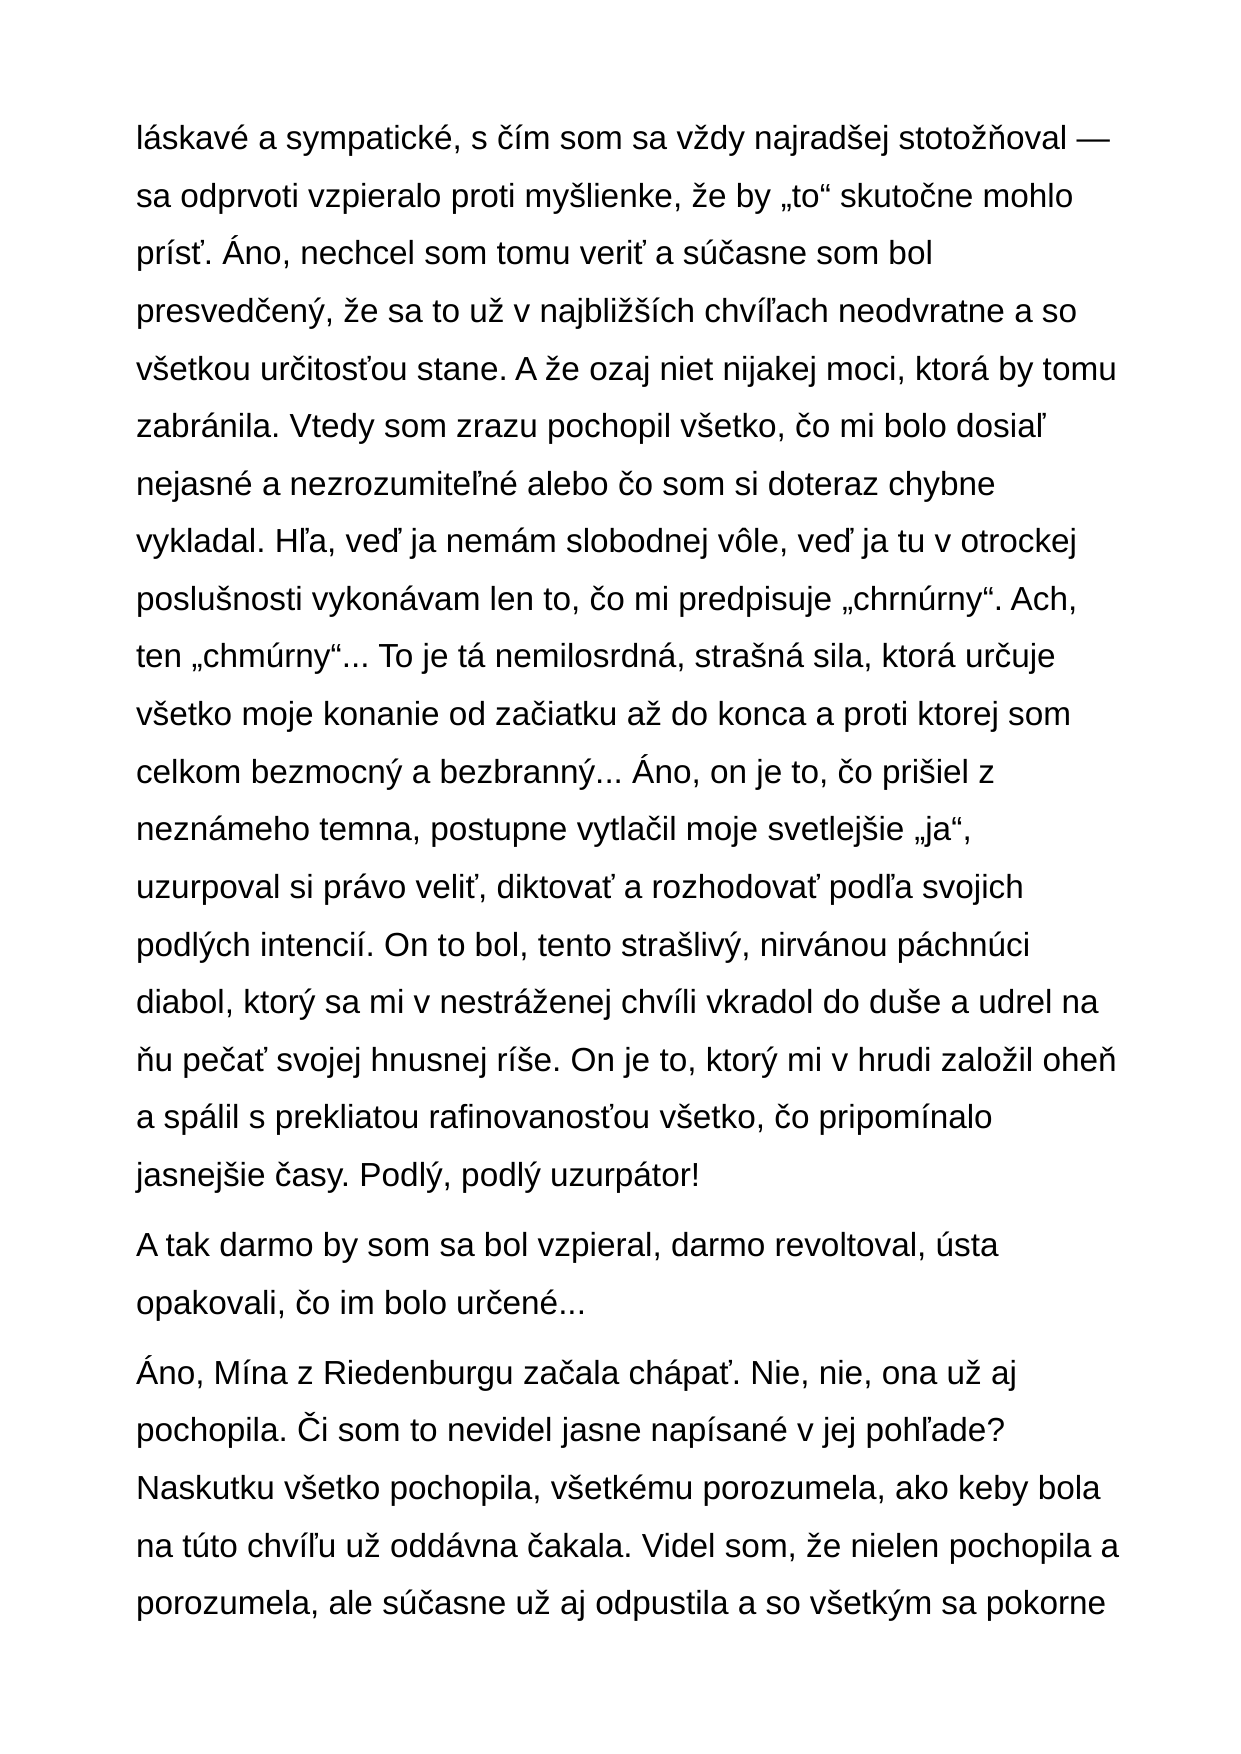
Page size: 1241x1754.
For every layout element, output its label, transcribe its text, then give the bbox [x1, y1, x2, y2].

text A tak darmo by som sa bol vzpieral, darmo revoltoval, ústa opakovali, čo im bolo určené... [136, 1225, 1122, 1321]
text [136, 118, 1122, 1193]
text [136, 1353, 1122, 1622]
